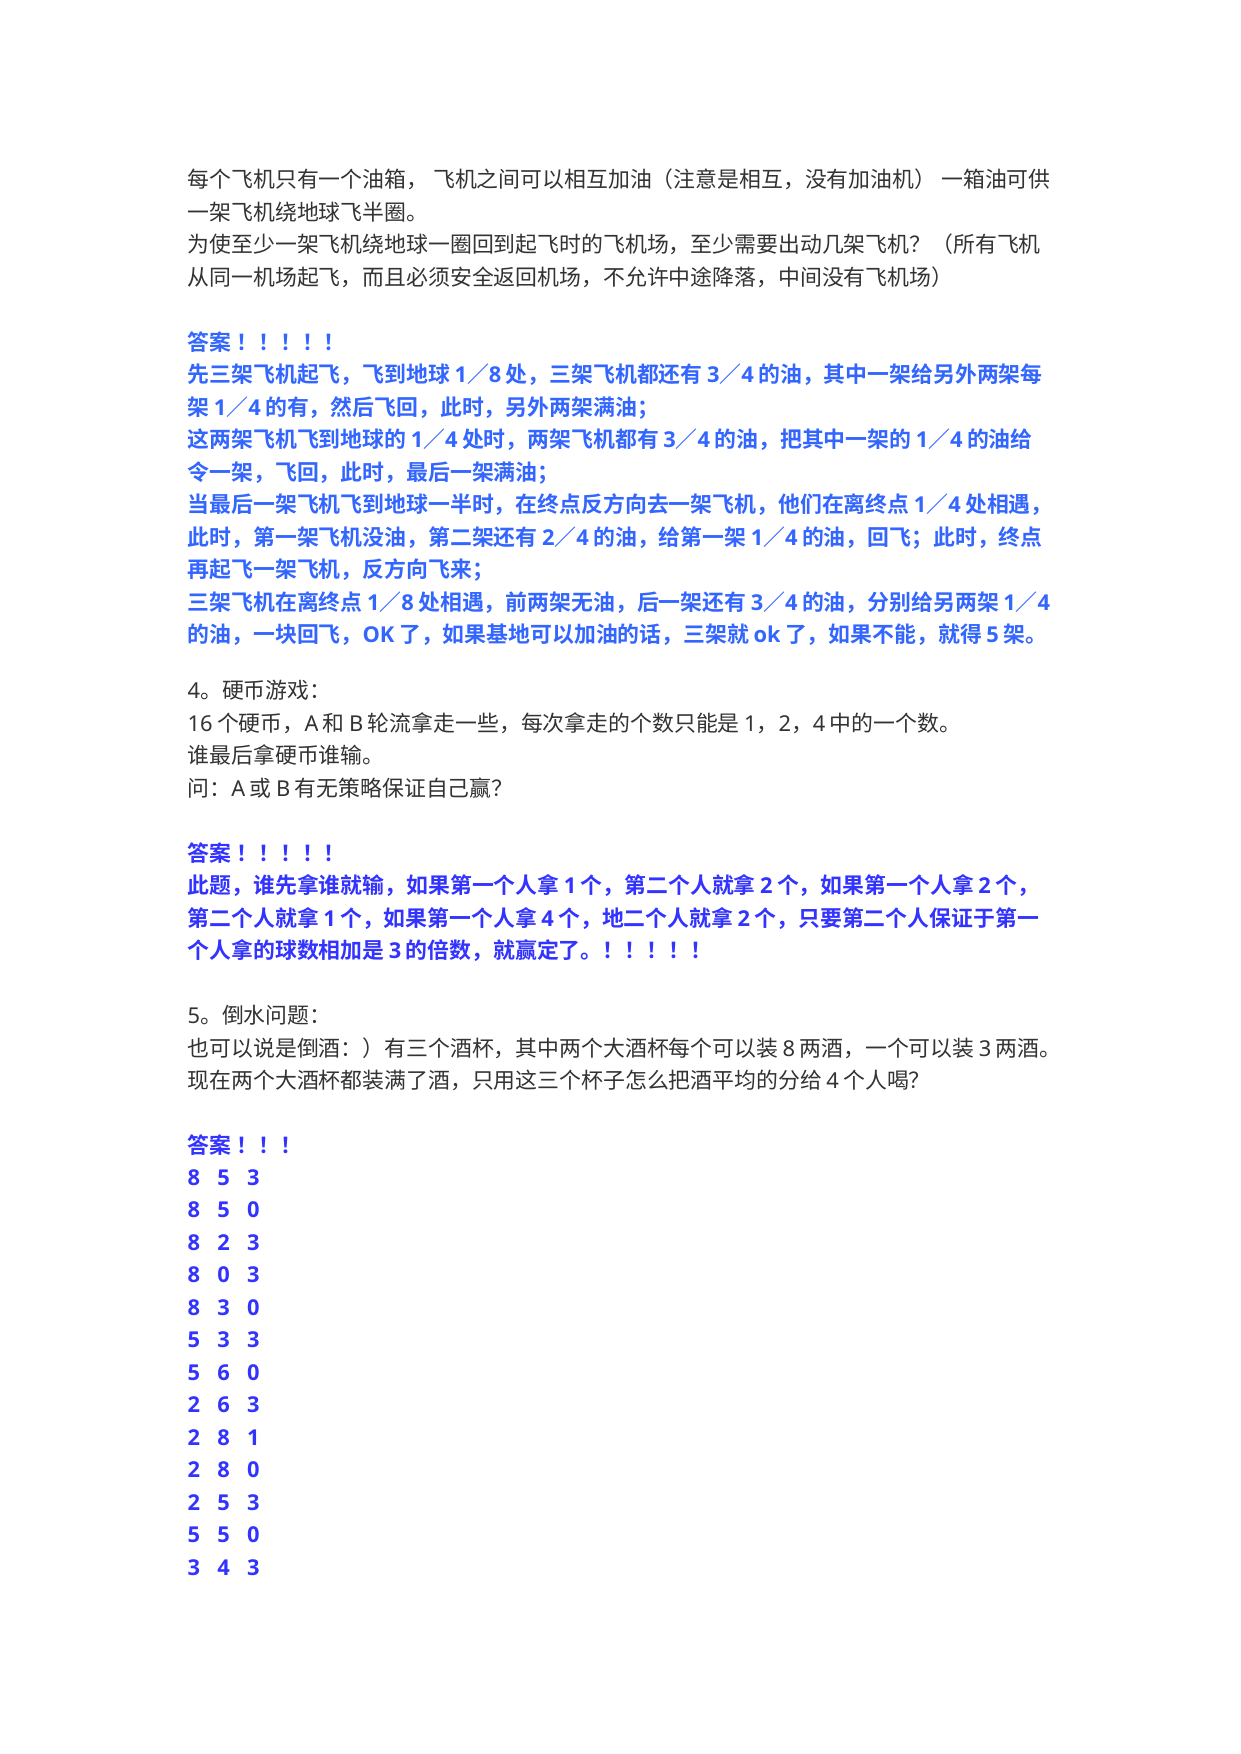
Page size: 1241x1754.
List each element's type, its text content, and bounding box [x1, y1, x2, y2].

text 4。硬币游戏： 16个硬币，A和B轮流拿走一些，每次拿走的个数只能是1，2，4中的一个数。 谁最后拿硬币谁输。 问：A或B有无策略保证自己赢？ 答案 ！！！！！ 此题，谁先拿谁就输，如果第一个人拿1个，第二个人就拿2个，如果第一个人拿2个，第二个人就拿1个，如果第一个人拿4个，地二个人就拿2个，只要第二个人保证于第一个人拿的球数相加是3的倍数，就赢定了。！！！！！ 5。倒水问题： 也可以说是倒酒：）有三个酒杯，其中两个大酒杯每个可以装8两酒，一个可以装3两酒。现在两个大酒杯都装满了酒，只用这三个杯子怎么把酒平均的分给4个人喝？ [187, 673, 1053, 1095]
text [187, 162, 1053, 227]
text 为使至少一架飞机绕地球一圈回到起飞时的飞机场，至少需要出动几架飞机？（所有飞机从同一机场起飞，而且必须安全返回机场，不允许中途降落，中间没有飞机场） [187, 227, 1053, 292]
text 答案 ！！！！！ 先三架飞机起飞，飞到地球1／8处，三架飞机都还有3／4的油，其中一架给另外两架每架1／4的有，然后飞回，此时，另外两架满油； 这两架飞机飞到地球的1／4处时，两架飞机都有3／4的油，把其中一架的1／4的油给令一架，飞回，此时，最后一架满油； 当最后一架飞机飞到地球一半时，在终点反方向去一架飞机，他们在离终点1／4处相遇，此时，第一架飞机没油，第二架还有2／4的油，给第一架1／4的油，回飞；此时，终点再起飞一架飞机，反方向飞来； 三架飞机在离终点1／8处相遇，前两架无油，后一架还有3／4的油，分别给另两架1／4的油，一块回飞，OK了，如果基地可以加油的话，三架就ok了，如果不能，就得5架。 [187, 324, 1053, 649]
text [187, 1128, 1053, 1583]
